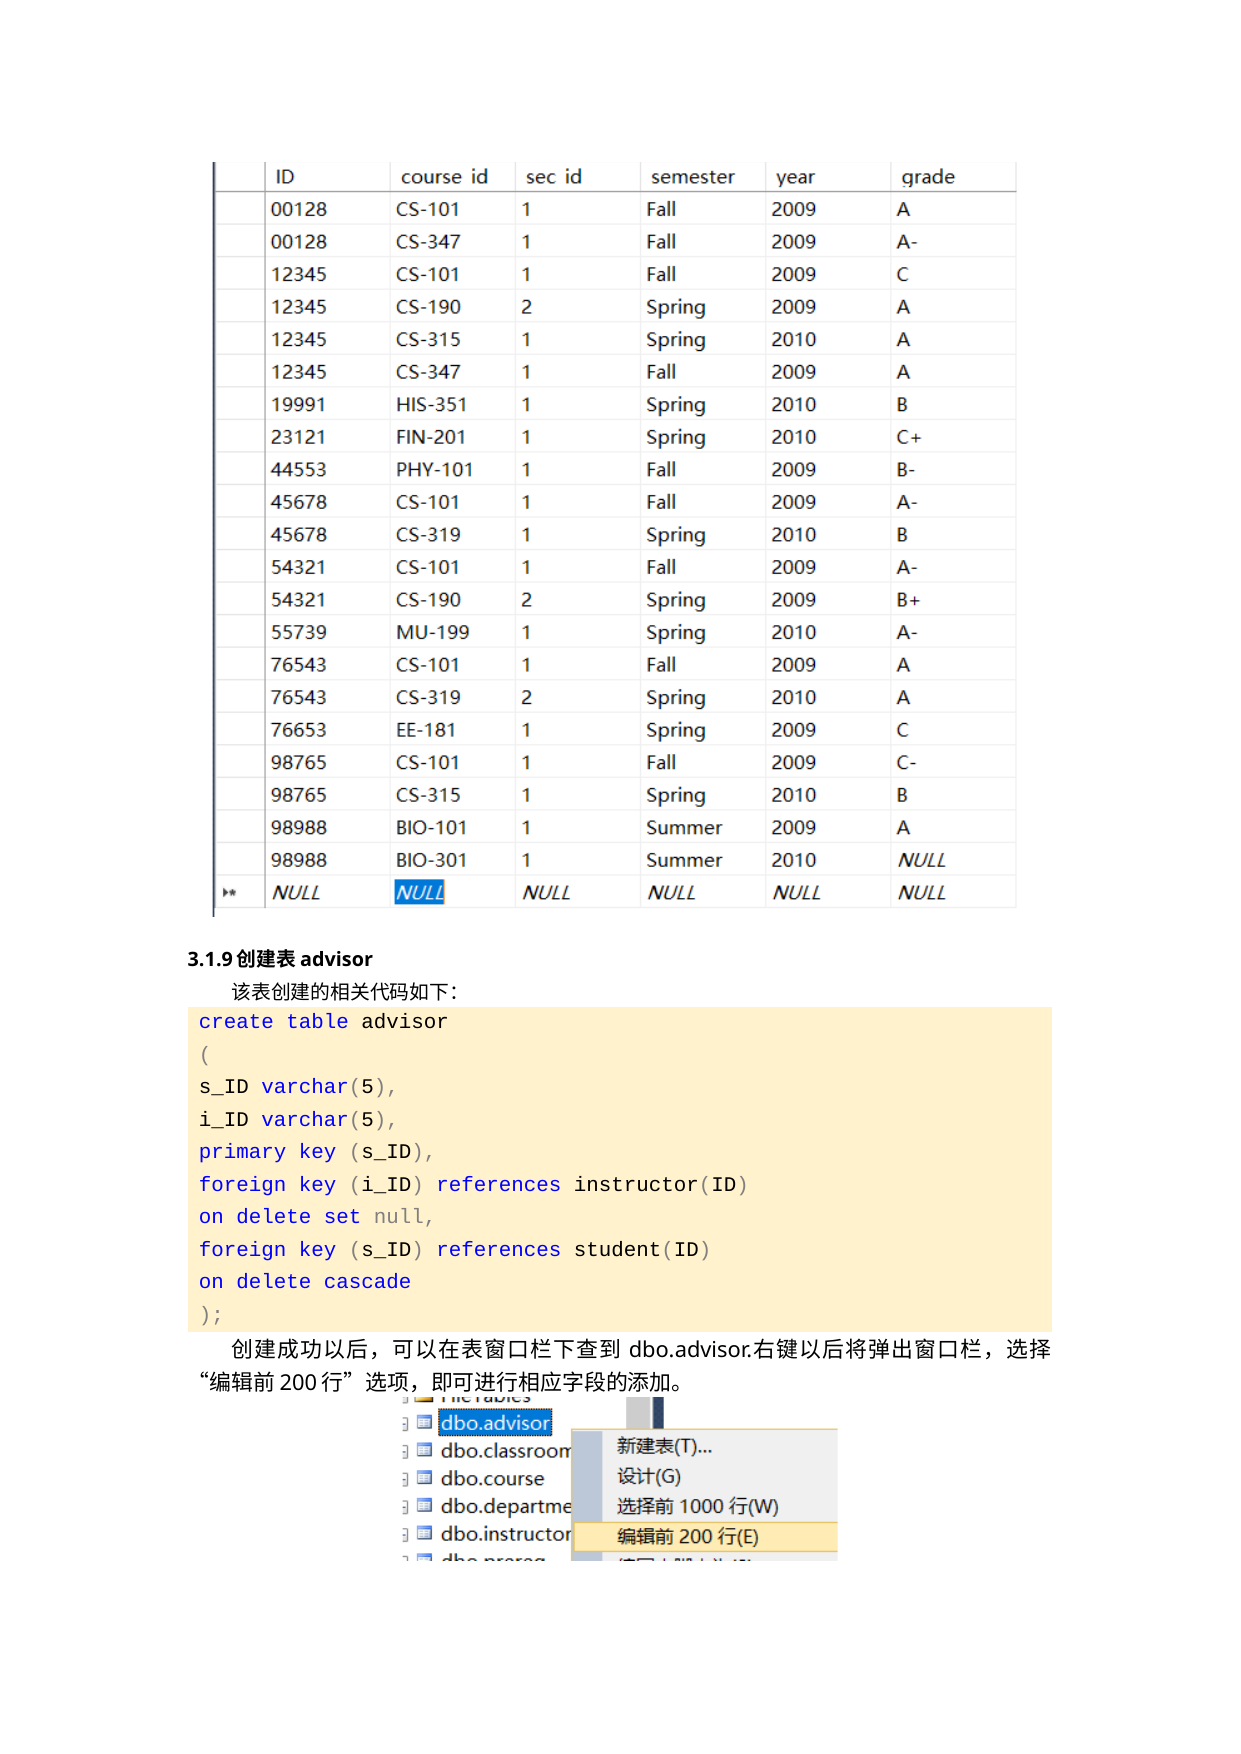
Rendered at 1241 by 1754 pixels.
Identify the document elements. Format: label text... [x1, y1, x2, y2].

table_header create table advisor ( s_ID varchar(5), i_ID varchar(5), primary key (s_ID), foreign key (i_ID) references instructor(ID) on delete set null, foreign key (s_ID) references student(ID) on delete cascade ); [188, 1007, 1052, 1332]
picture [212, 162, 1028, 917]
text 该表创建的相关代码如下： [187, 974, 1053, 1007]
text 创建成功以后，可以在表窗口栏下查到dbo.advisor.右键以后将弹出窗口栏，选择“编辑前200行”选项，即可进行相应字段的添加。 [187, 1332, 1053, 1397]
picture [402, 1397, 838, 1561]
text 3.1.9创建表advisor [187, 942, 1053, 974]
